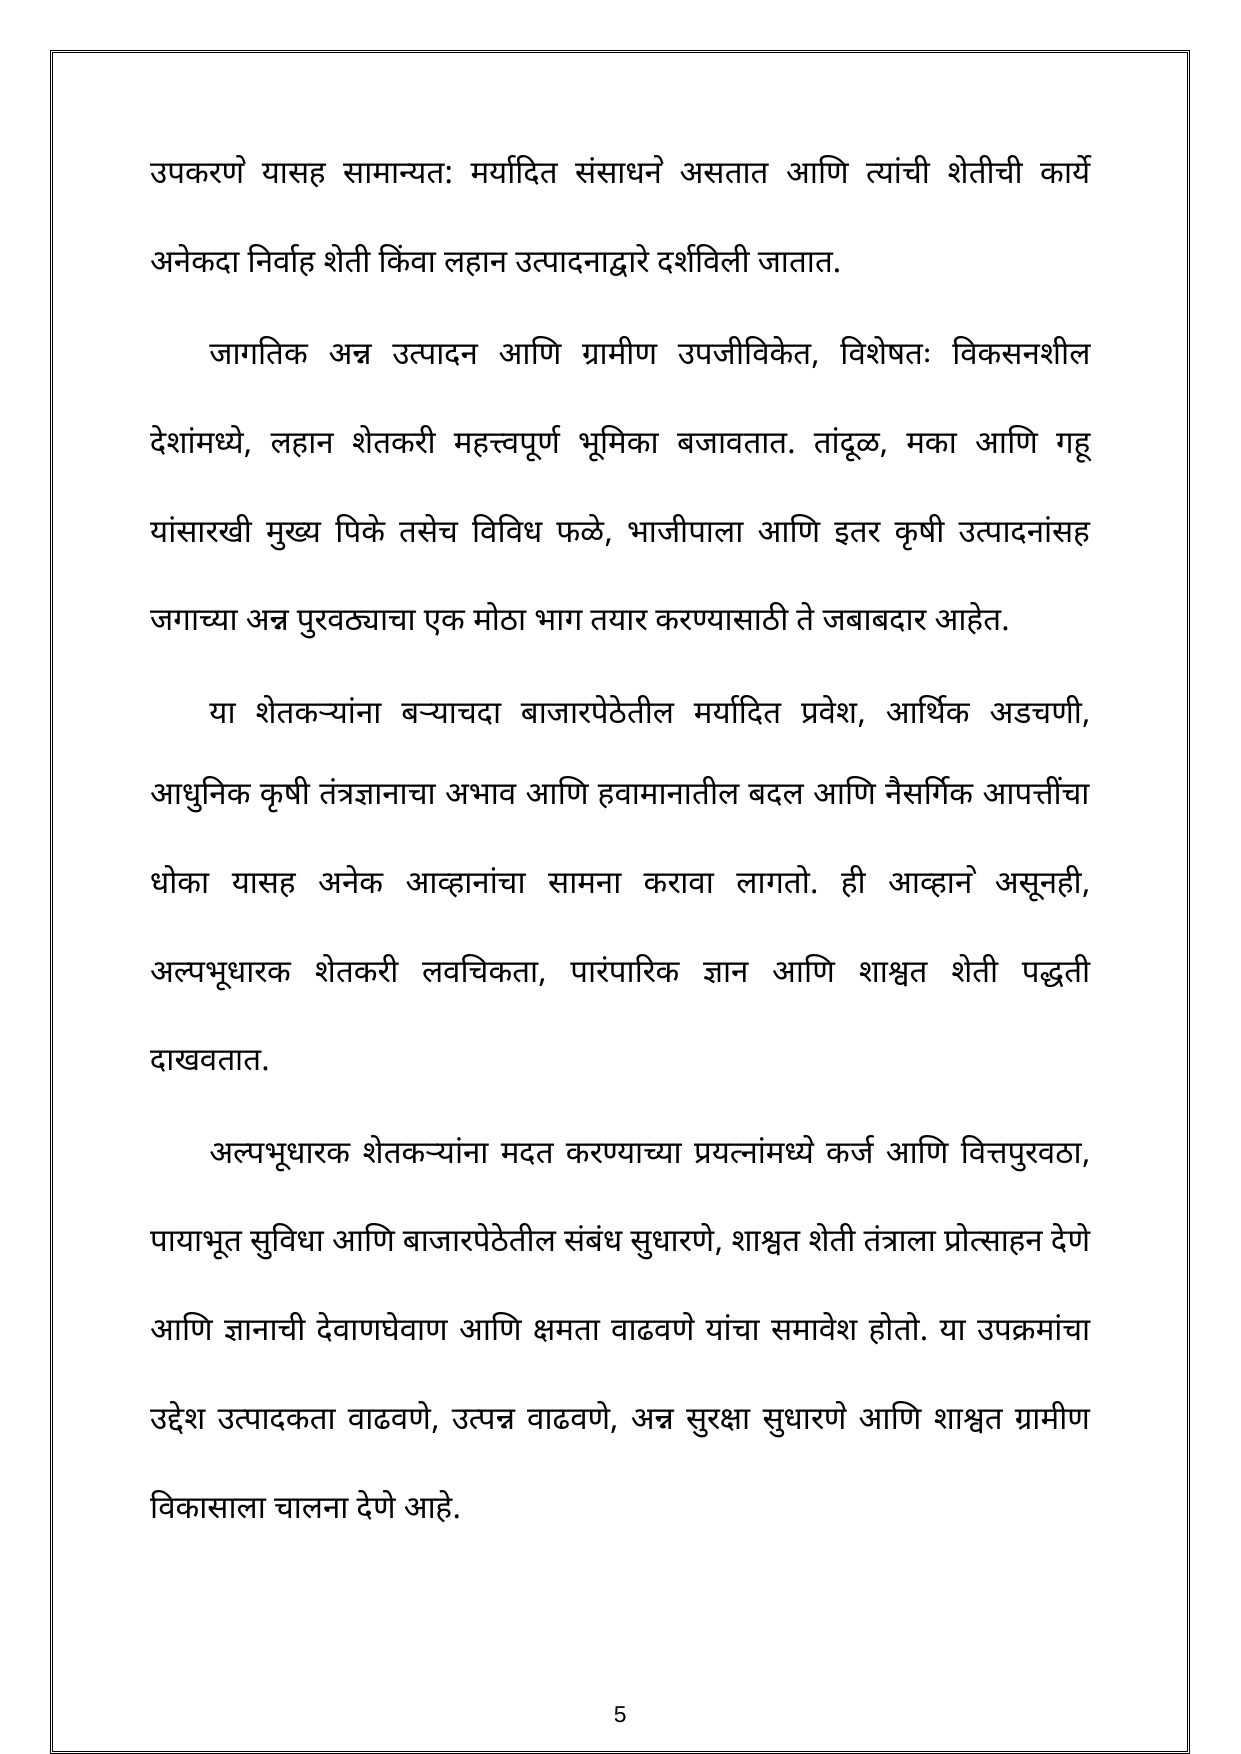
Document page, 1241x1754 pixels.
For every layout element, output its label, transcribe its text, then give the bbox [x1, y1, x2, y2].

text अल्पभूधारक शेतकऱ्यांना मदत करण्याच्या प्रयत्नांमध्ये कर्ज आणि वित्तपुरवठा, पायाभूत सुविधा आणि बाजारपेठेतील संबंध सुधारणे, शाश्वत शेती तंत्राला प्रोत्साहन देणे आणि ज्ञानाची देवाणघेवाण आणि क्षमता वाढवणे यांचा समावेश होतो. या उपक्रमांचा उद्देश उत्पादकता वाढवणे, उत्पन्न वाढवणे, अन्न सुरक्षा सुधारणे आणि शाश्वत ग्रामीण विकासाला चालना देणे आहे. [150, 1129, 1090, 1531]
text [150, 150, 1090, 285]
text या शेतकर्‍यांना बर्‍याचदा बाजारपेठेतील मर्यादित प्रवेश, आर्थिक अडचणी, आधुनिक कृषी तंत्रज्ञानाचा अभाव आणि हवामानातील बदल आणि नैसर्गिक आपत्तींचा धोका यासह अनेक आव्हानांचा सामना करावा लागतो. ही आव्हाने असूनही, अल्पभूधारक शेतकरी लवचिकता, पारंपारिक ज्ञान आणि शाश्वत शेती पद्धती दाखवतात. [150, 689, 1090, 1083]
text जागतिक अन्न उत्पादन आणि ग्रामीण उपजीविकेत, विशेषतः विकसनशील देशांमध्ये, लहान शेतकरी महत्त्वपूर्ण भूमिका बजावतात. तांदूळ, मका आणि गहू यांसारखी मुख्य पिके तसेच विविध फळे, भाजीपाला आणि इतर कृषी उत्पादनांसह जगाच्या अन्न पुरवठ्याचा एक मोठा भाग तयार करण्यासाठी ते जबाबदार आहेत. [150, 331, 1090, 643]
